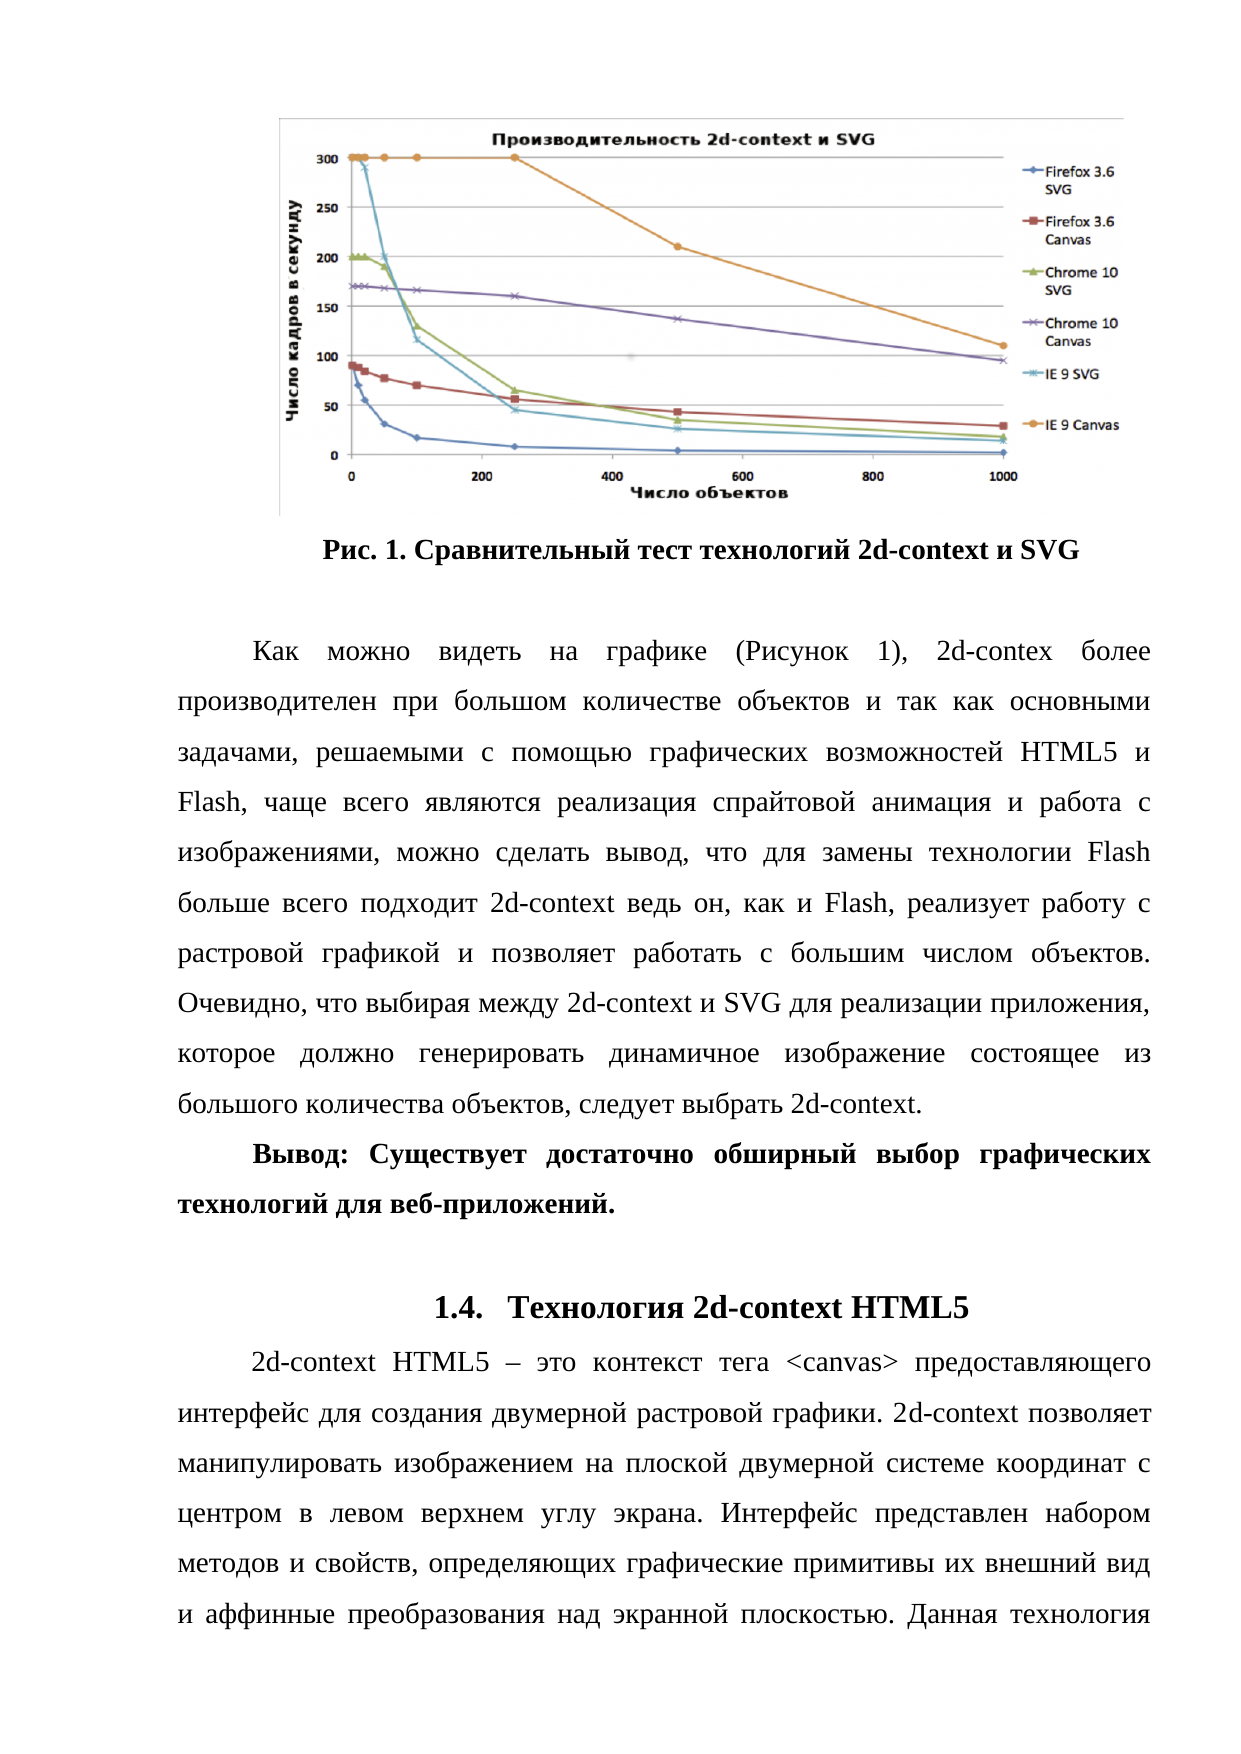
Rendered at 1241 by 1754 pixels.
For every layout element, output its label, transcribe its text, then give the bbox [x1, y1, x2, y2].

subtitle Технология 2d-context HTML5 [177, 1287, 1152, 1325]
text Рис. 1. Сравнительный тест технологий 2d-context и SVG [177, 532, 1152, 566]
text Вывод: Существует достаточно обширный выбор графических технологий для веб-приложений. [177, 1136, 1152, 1220]
text Как можно видеть на графике (Рисунок 1), 2d-contex более производителен при большом количестве объектов и так как основными задачами, решаемыми с помощью графических возможностей HTML5 и Flash, чаще всего являются реализация спрайтовой анимация и работа с изображениями, можно сделать вывод, что для замены технологии Flash больше всего подходит 2d-context ведь он, как и Flash, реализует работу с растровой графикой и позволяет работать с большим числом объектов. Очевидно, что выбирая между 2d-context и SVG для реализации приложения, которое должно генерировать динамичное изображение состоящее из большого количества объектов, следует выбрать 2d-context. [177, 633, 1152, 1119]
picture [279, 118, 1124, 516]
